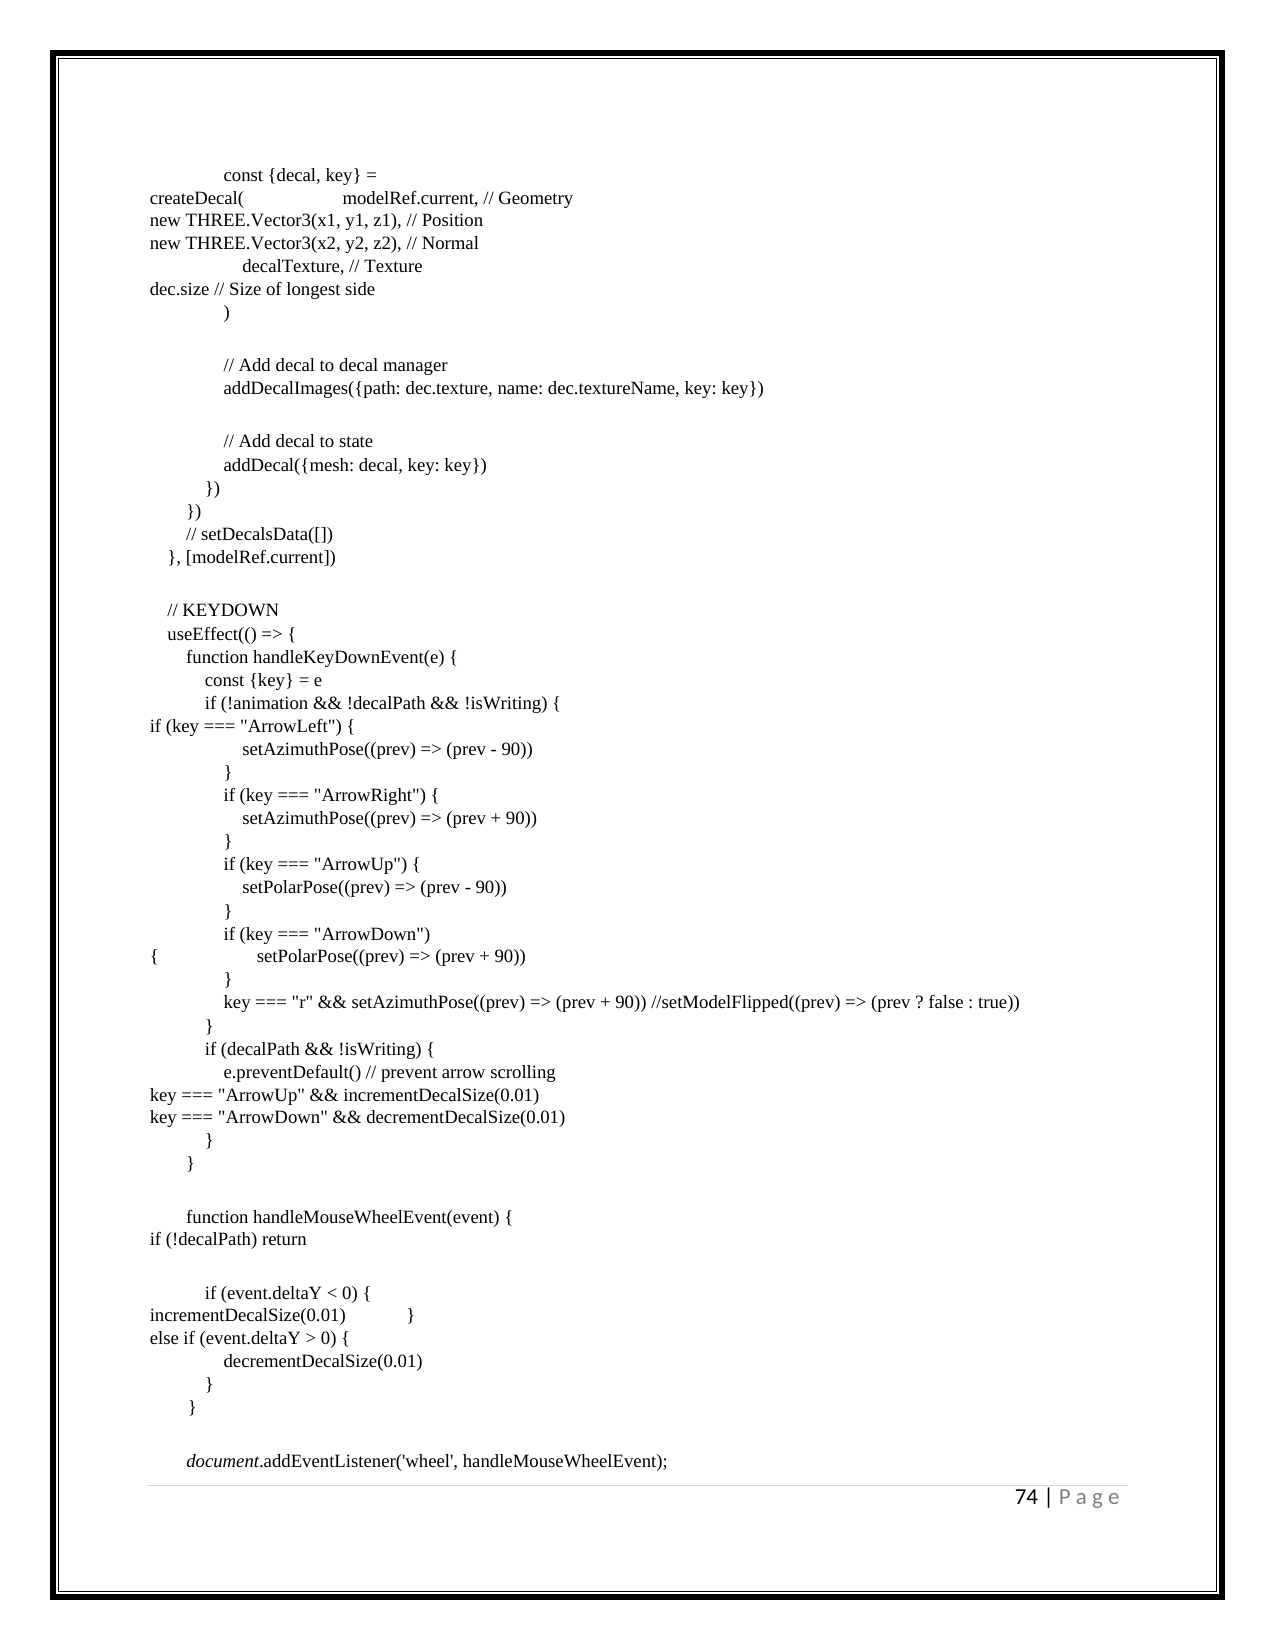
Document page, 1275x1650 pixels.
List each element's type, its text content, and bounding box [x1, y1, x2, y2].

text } [148, 968, 1128, 990]
text // Add decal to decal manager [148, 354, 1128, 376]
text key === "r" && setAzimuthPose((prev) => (prev + 90)) //setModelFlipped((prev) => (prev ? false : true)) [148, 991, 1128, 1013]
text }) [148, 477, 1128, 498]
text addDecal({mesh: decal, key: key}) [148, 453, 1128, 475]
text } [148, 1152, 1128, 1174]
text if (event.deltaY < 0) { incrementDecalSize(0.01) } else if (event.deltaY > 0) { [148, 1282, 435, 1348]
text document.addEventListener('wheel', handleMouseWheelEvent); [148, 1449, 1128, 1471]
text }, [modelRef.current]) [148, 546, 1128, 568]
text if (decalPath && !isWriting) { [148, 1038, 1128, 1059]
text } [148, 761, 1128, 782]
text addDecalImages({path: dec.texture, name: dec.textureName, key: key}) [148, 377, 1128, 399]
text decalTexture, // Texture dec.size // Size of longest side [148, 255, 489, 299]
text setAzimuthPose((prev) => (prev + 90)) [148, 807, 1128, 828]
text // KEYDOWN [148, 599, 1128, 621]
text } [148, 1373, 1128, 1394]
text }) [148, 500, 1128, 521]
text decrementDecalSize(0.01) [148, 1350, 1128, 1371]
text // Add decal to state [148, 430, 1128, 452]
text if (key === "ArrowDown") { setPolarPose((prev) => (prev + 90)) [148, 923, 598, 967]
text e.preventDefault() // prevent arrow scrolling key === "ArrowUp" && incrementDecalSize(0.01) key === "ArrowDown" && decrementDecalSize(0.01) [148, 1061, 641, 1128]
text } [148, 899, 1128, 921]
text function handleMouseWheelEvent(event) { if (!decalPath) return [148, 1206, 532, 1250]
text ) [148, 301, 1128, 322]
text } [148, 830, 1128, 852]
text setPolarPose((prev) => (prev - 90)) [148, 876, 1128, 898]
text if (!animation && !decalPath && !isWriting) { if (key === "ArrowLeft") { [148, 692, 579, 736]
text if (key === "ArrowUp") { [148, 853, 1128, 875]
text // setDecalsData([]) [148, 523, 1128, 544]
text } [148, 1014, 1128, 1036]
text const {decal, key} = createDecal( modelRef.current, // Geometry new THREE.Vector3(x1, y1, z1), // Position new THREE.Vector3(x2, y2, z2), // Normal [148, 164, 578, 253]
text function handleKeyDownEvent(e) { [148, 646, 1128, 667]
text if (key === "ArrowRight") { [148, 784, 1128, 805]
text } [188, 1396, 1128, 1418]
text setAzimuthPose((prev) => (prev - 90)) [148, 738, 1128, 759]
text } [148, 1129, 1128, 1151]
text useEffect(() => { [148, 622, 1128, 644]
text const {key} = e [148, 669, 1128, 690]
